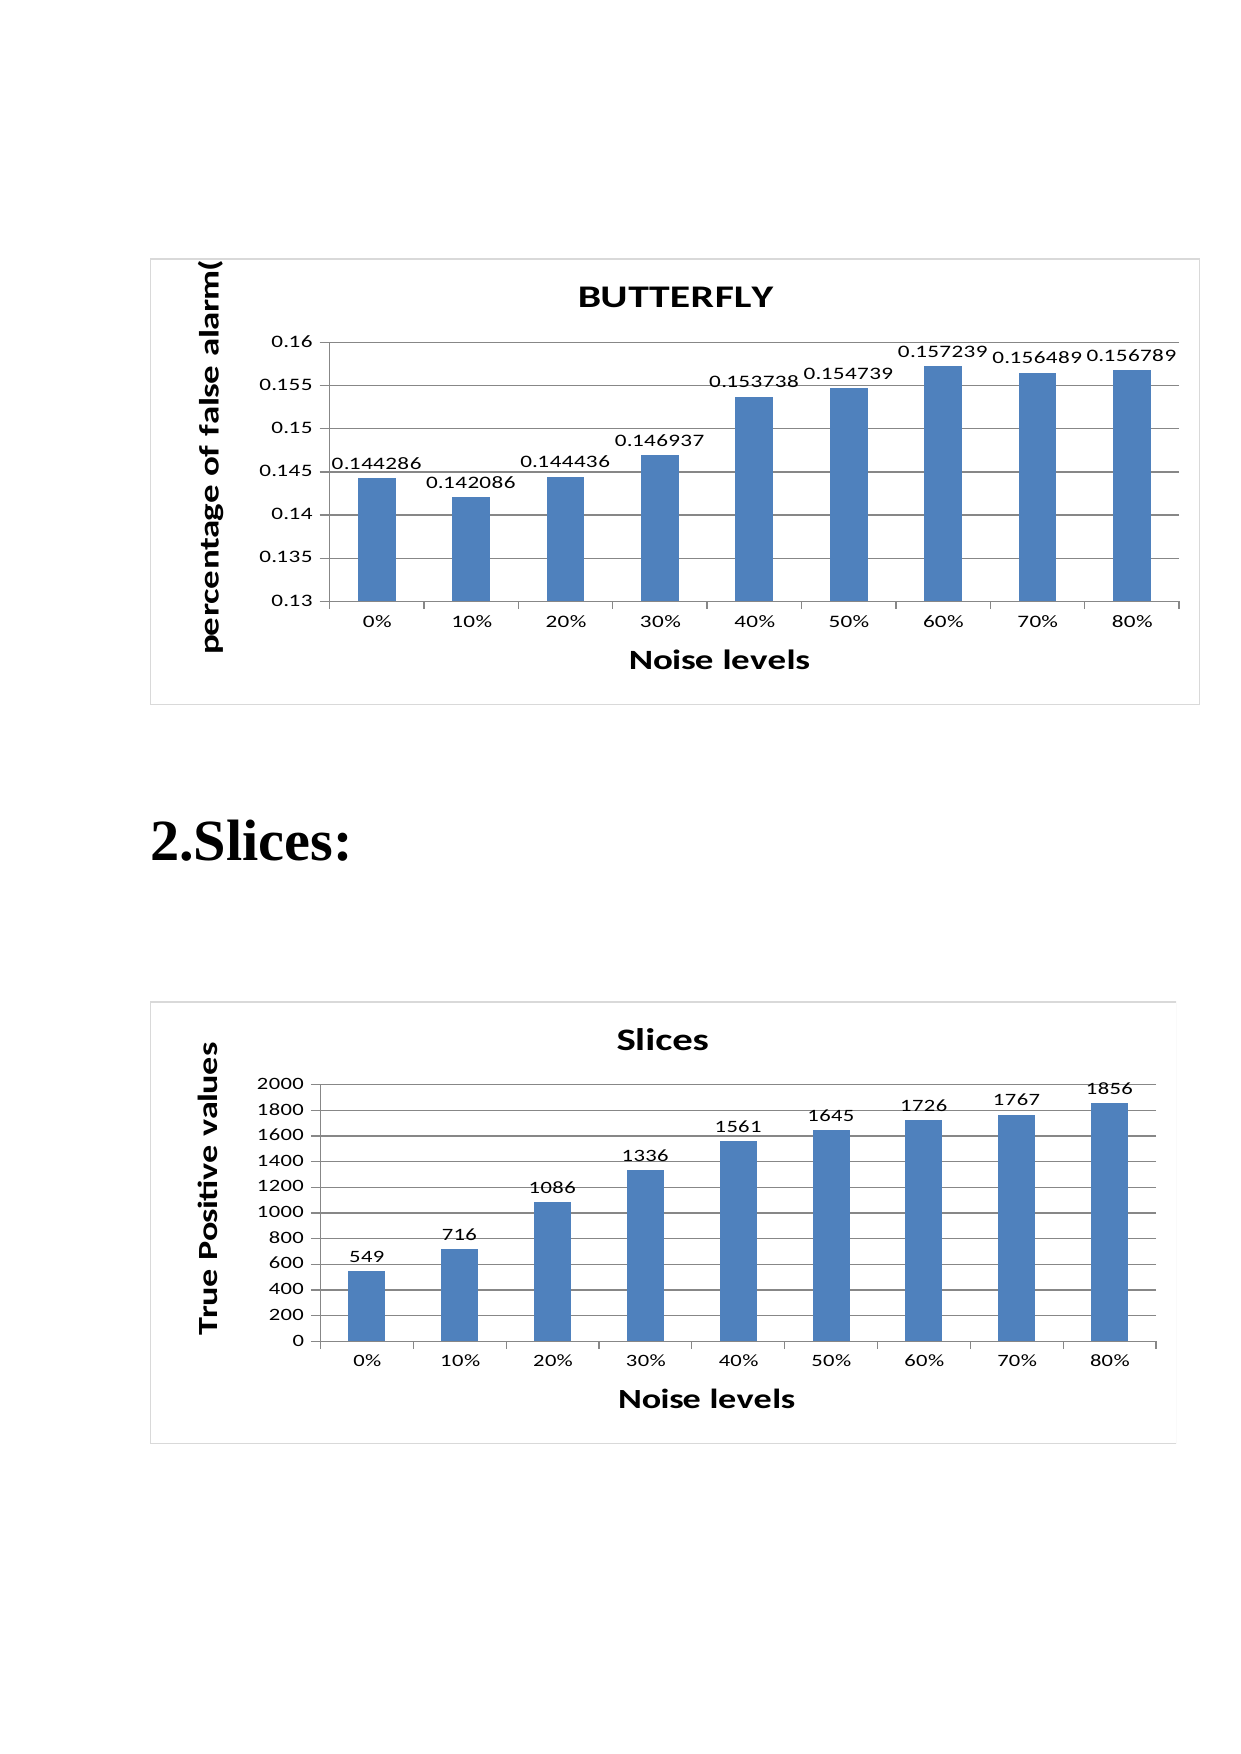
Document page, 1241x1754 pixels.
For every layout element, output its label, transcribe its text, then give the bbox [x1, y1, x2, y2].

text 2.Slices: [150, 806, 1090, 873]
